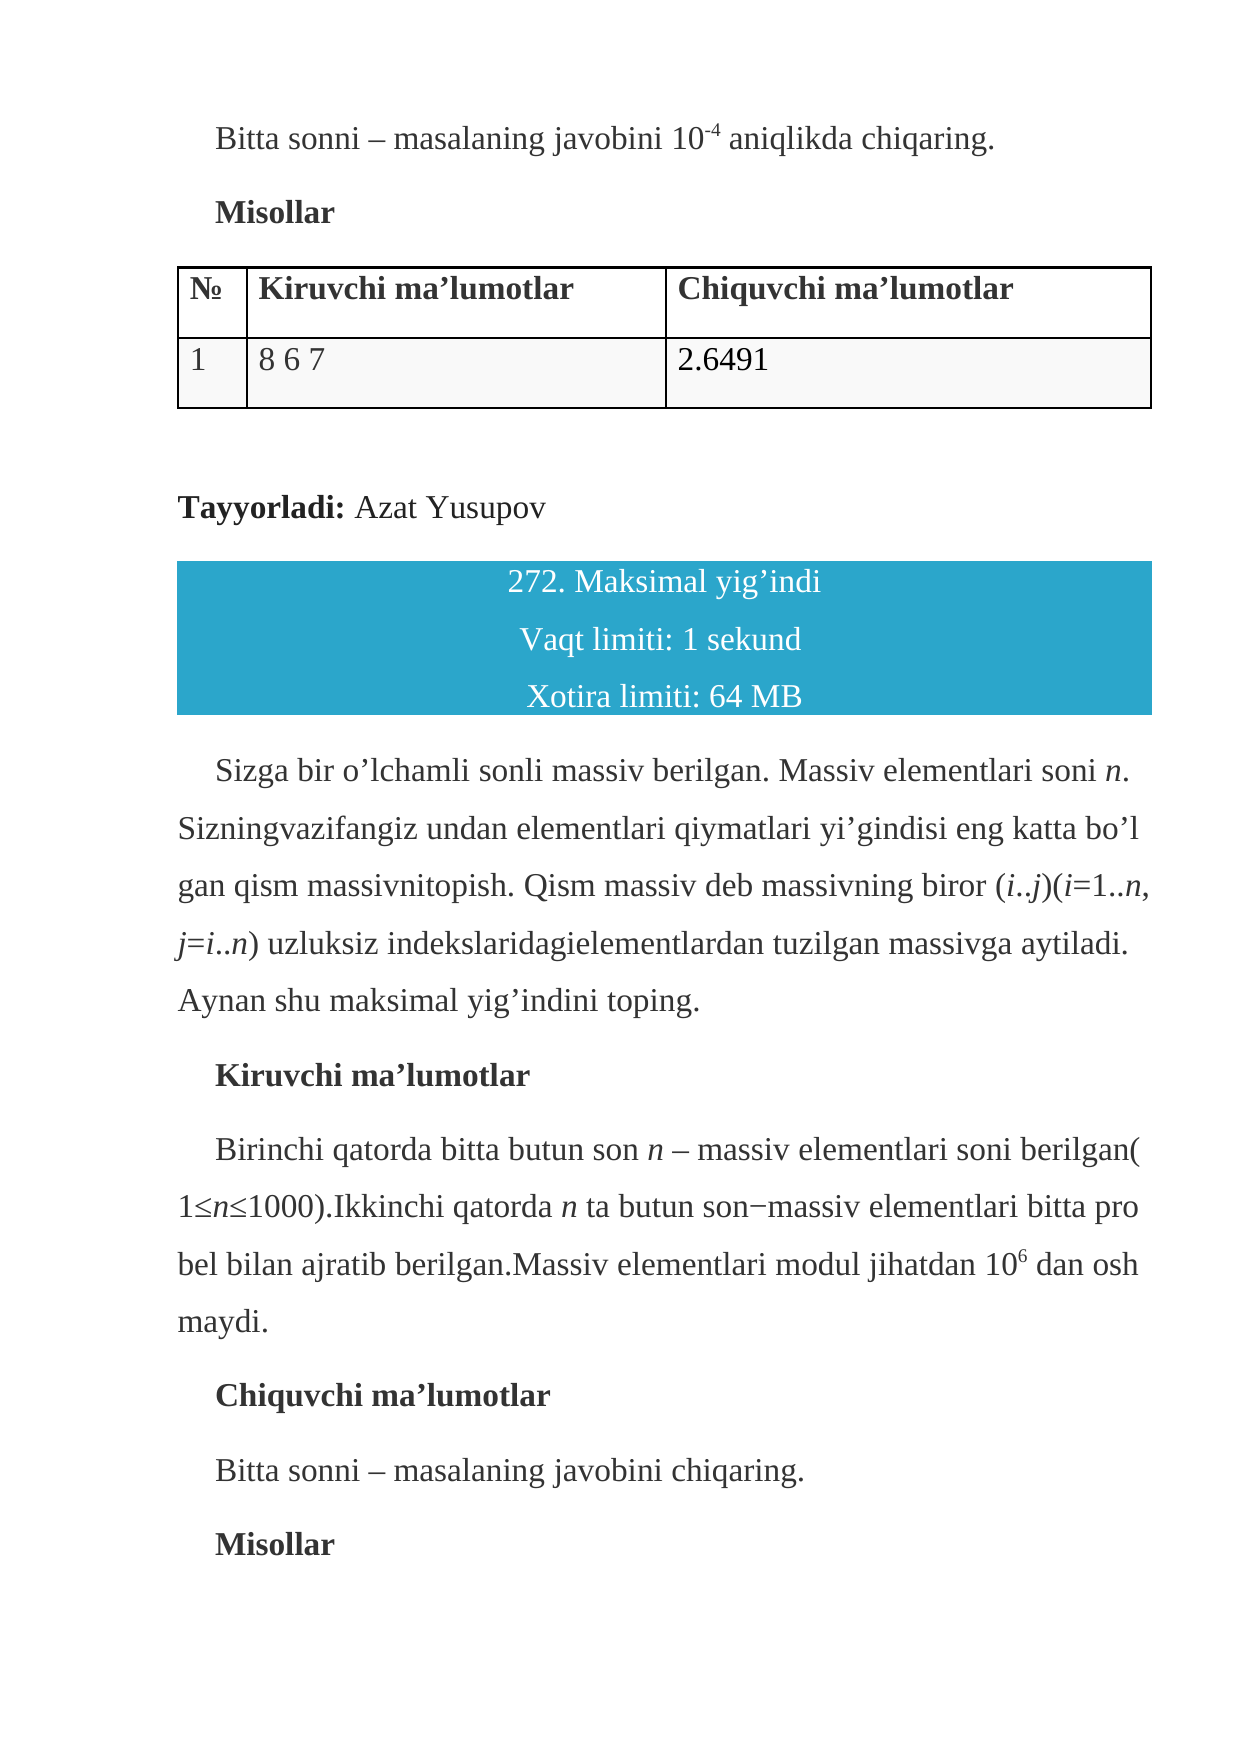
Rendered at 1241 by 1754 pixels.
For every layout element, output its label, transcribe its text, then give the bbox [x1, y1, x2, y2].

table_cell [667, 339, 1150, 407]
text Tayyorladi: Azat Yusupov [177, 487, 1152, 526]
text Kiruvchi ma’lumotlar [177, 1055, 1152, 1093]
text 272. Maksimal yig’indi Vaqt limiti: 1 sekund Xotira limiti: 64 MB [177, 561, 1152, 715]
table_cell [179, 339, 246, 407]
text Bitta sonni – masalaning javobini 10-4 aniqlikda chiqaring. [177, 118, 1152, 156]
text Misollar [177, 1524, 1152, 1562]
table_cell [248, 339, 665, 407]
text Sizga bir o’lchamli sonli massiv berilgan. Massiv elementlari soni n. Sizningvazifangiz undan elementlari qiymatlari yi’gindisi eng katta bo’lgan qism massivnitopish. Qism massiv deb massivning biror (i..j)(i=1..n, j=i..n) uzluksiz indekslaridagielementlardan tuzilgan massivga aytiladi. Aynan shu maksimal yig’indini toping. [177, 751, 1152, 1019]
text Birinchi qatorda bitta butun son n – massiv elementlari soni berilgan(1≤n≤1000).Ikkinchi qatorda n ta butun son−massiv elementlari bitta probel bilan ajratib berilgan.Massiv elementlari modul jihatdan 106 dan oshmaydi. [177, 1129, 1152, 1340]
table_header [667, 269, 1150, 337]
text Bitta sonni – masalaning javobini chiqaring. [177, 1450, 1152, 1488]
text Misollar [177, 192, 1152, 231]
text Chiquvchi ma’lumotlar [177, 1376, 1152, 1414]
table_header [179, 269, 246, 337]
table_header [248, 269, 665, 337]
